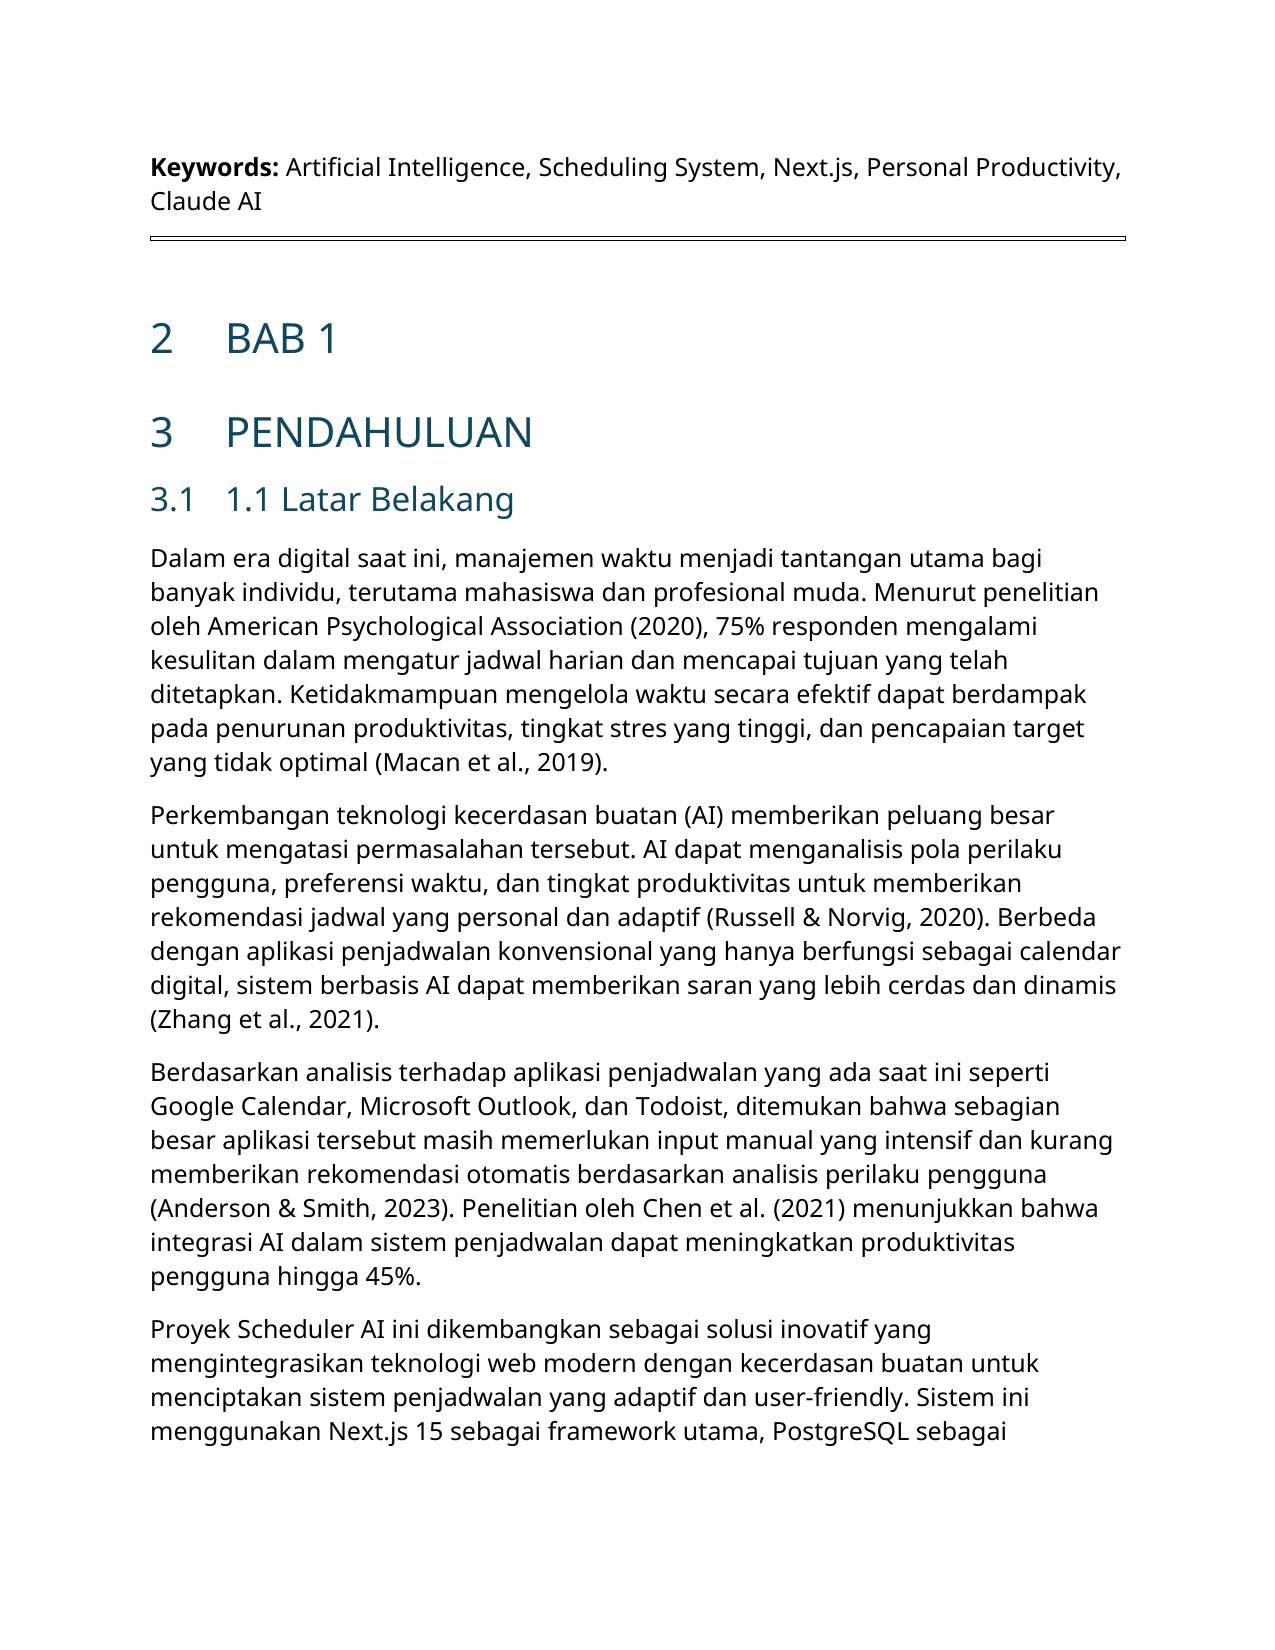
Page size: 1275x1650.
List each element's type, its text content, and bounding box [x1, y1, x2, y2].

subtitle 3 PENDAHULUAN [150, 403, 1125, 459]
subtitle 2 BAB 1 [150, 308, 1125, 365]
subtitle 3.1 1.1 Latar Belakang [150, 476, 1125, 522]
text Perkembangan teknologi kecerdasan buatan (AI) memberikan peluang besar untuk mengatasi permasalahan tersebut. AI dapat menganalisis pola perilaku pengguna, preferensi waktu, dan tingkat produktivitas untuk memberikan rekomendasi jadwal yang personal dan adaptif (Russell & Norvig, 2020). Berbeda dengan aplikasi penjadwalan konvensional yang hanya berfungsi sebagai calendar digital, sistem berbasis AI dapat memberikan saran yang lebih cerdas dan dinamis (Zhang et al., 2021). [150, 797, 1125, 1036]
text Dalam era digital saat ini, manajemen waktu menjadi tantangan utama bagi banyak individu, terutama mahasiswa dan profesional muda. Menurut penelitian oleh American Psychological Association (2020), 75% responden mengalami kesulitan dalam mengatur jadwal harian dan mencapai tujuan yang telah ditetapkan. Ketidakmampuan mengelola waktu secara efektif dapat berdampak pada penurunan produktivitas, tingkat stres yang tinggi, dan pencapaian target yang tidak optimal (Macan et al., 2019). [150, 540, 1125, 779]
text Keywords: Artificial Intelligence, Scheduling System, Next.js, Personal Productivity, Claude AI [150, 150, 1125, 218]
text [150, 1312, 1125, 1448]
text Berdasarkan analisis terhadap aplikasi penjadwalan yang ada saat ini seperti Google Calendar, Microsoft Outlook, dan Todoist, ditemukan bahwa sebagian besar aplikasi tersebut masih memerlukan input manual yang intensif dan kurang memberikan rekomendasi otomatis berdasarkan analisis perilaku pengguna (Anderson & Smith, 2023). Penelitian oleh Chen et al. (2021) menunjukkan bahwa integrasi AI dalam sistem penjadwalan dapat meningkatkan produktivitas pengguna hingga 45%. [150, 1055, 1125, 1293]
